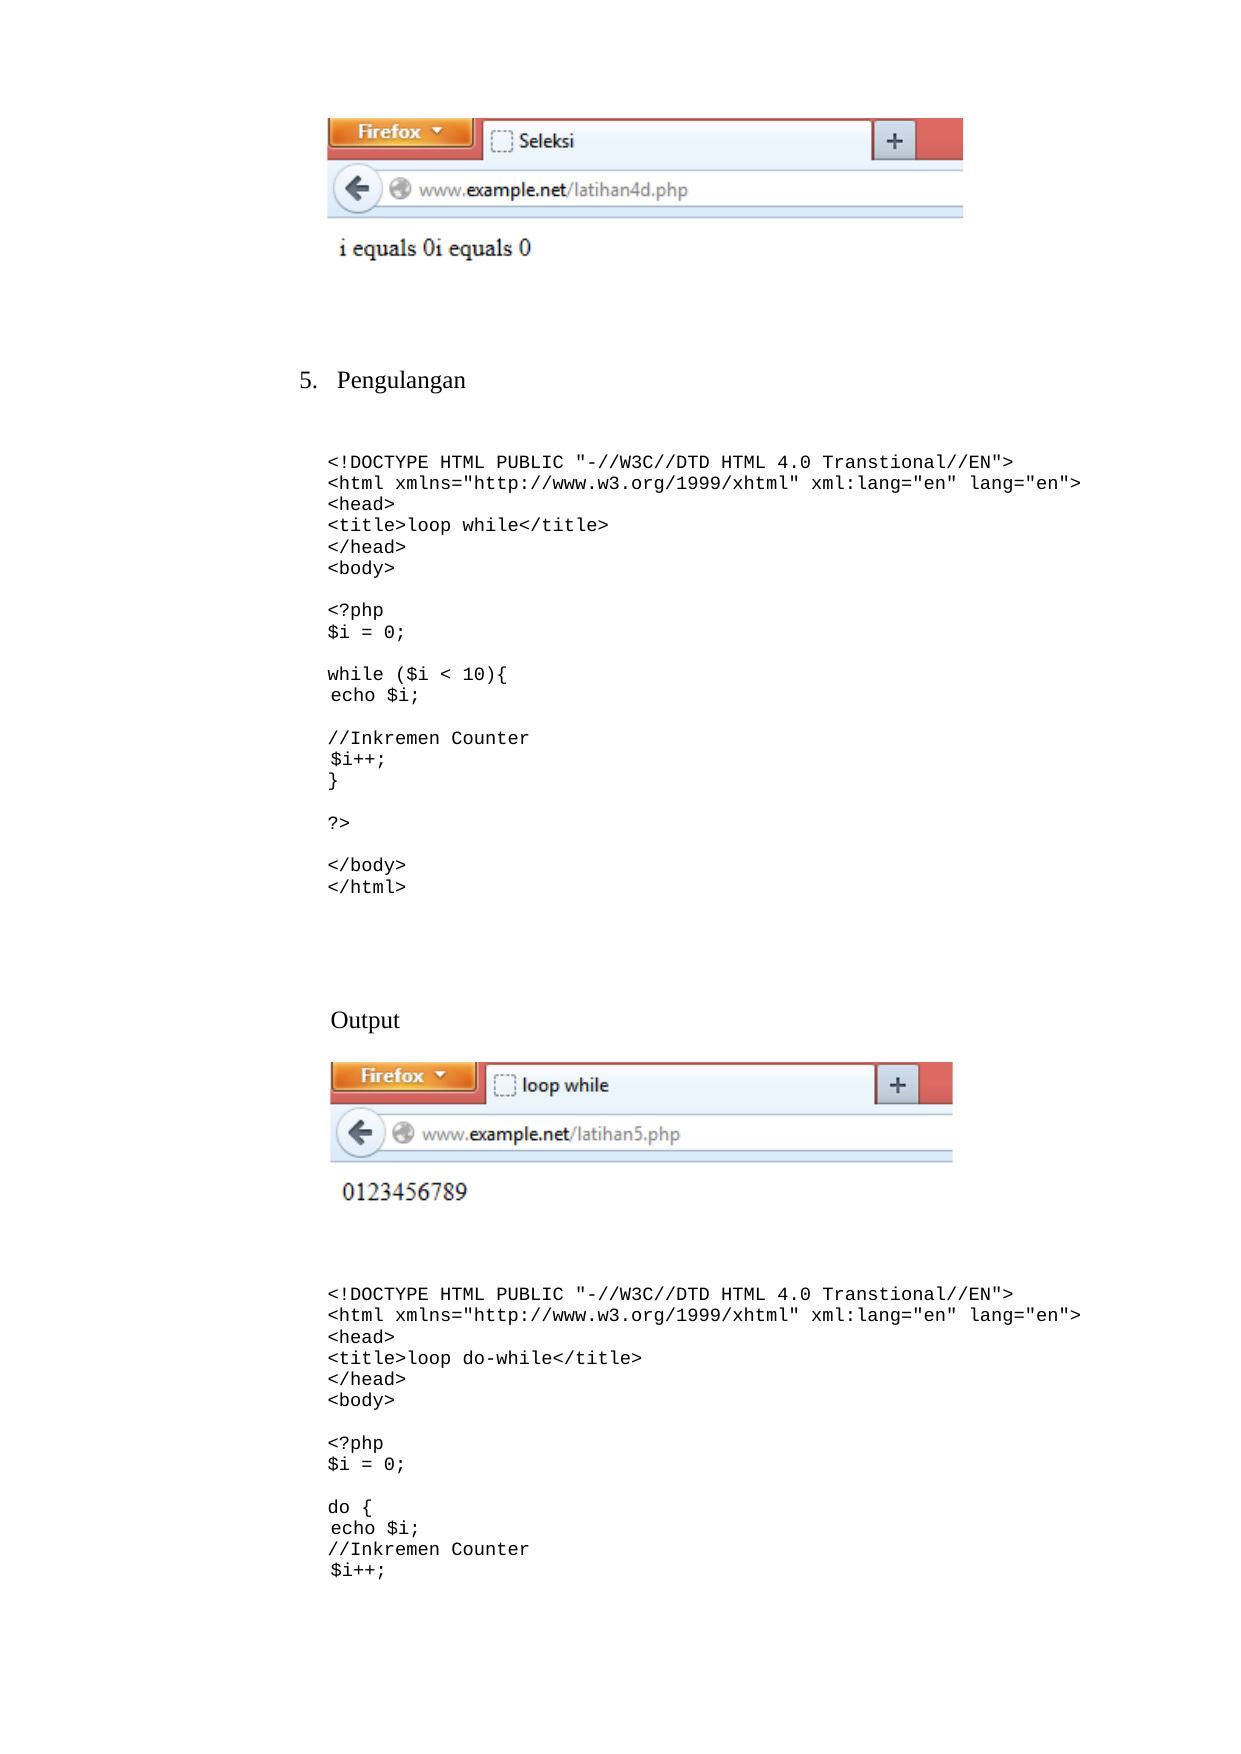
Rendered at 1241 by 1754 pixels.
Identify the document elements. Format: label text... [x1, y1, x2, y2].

text <head> [327, 495, 1122, 516]
text //Inkremen Counter [327, 1540, 1122, 1561]
text $i = 0; [327, 1455, 1122, 1476]
text <!DOCTYPE HTML PUBLIC "-//W3C//DTD HTML 4.0 Transtional//EN"> [327, 1285, 1122, 1306]
text echo $i; [327, 686, 1122, 707]
text </head> [327, 1370, 1122, 1391]
list Pengulangan [299, 366, 1122, 394]
text </html> [327, 877, 1122, 899]
text </body> [327, 856, 1122, 877]
text ?> [327, 814, 1122, 835]
text <?php [327, 1434, 1122, 1455]
text <title>loop do-while</title> [327, 1349, 1122, 1370]
text $i = 0; [327, 622, 1122, 644]
text <?php [327, 601, 1122, 622]
text <title>loop while</title> [327, 516, 1122, 537]
text $i++; [327, 1561, 1122, 1582]
text <html xmlns="http://www.w3.org/1999/xhtml" xml:lang="en" lang="en"> [327, 1306, 1122, 1327]
text <html xmlns="http://www.w3.org/1999/xhtml" xml:lang="en" lang="en"> [327, 474, 1122, 495]
text } [327, 771, 1122, 792]
text <head> [327, 1327, 1122, 1349]
text <!DOCTYPE HTML PUBLIC "-//W3C//DTD HTML 4.0 Transtional//EN"> [327, 452, 1122, 474]
text <body> [327, 559, 1122, 580]
text Output [330, 1005, 1122, 1034]
text </head> [327, 537, 1122, 559]
text do { [327, 1497, 1122, 1519]
text echo $i; [327, 1519, 1122, 1540]
text while ($i < 10){ [327, 665, 1122, 686]
picture [330, 1062, 953, 1243]
text //Inkremen Counter [327, 729, 1122, 750]
picture [327, 118, 964, 333]
text <body> [327, 1391, 1122, 1412]
text $i++; [327, 750, 1122, 771]
